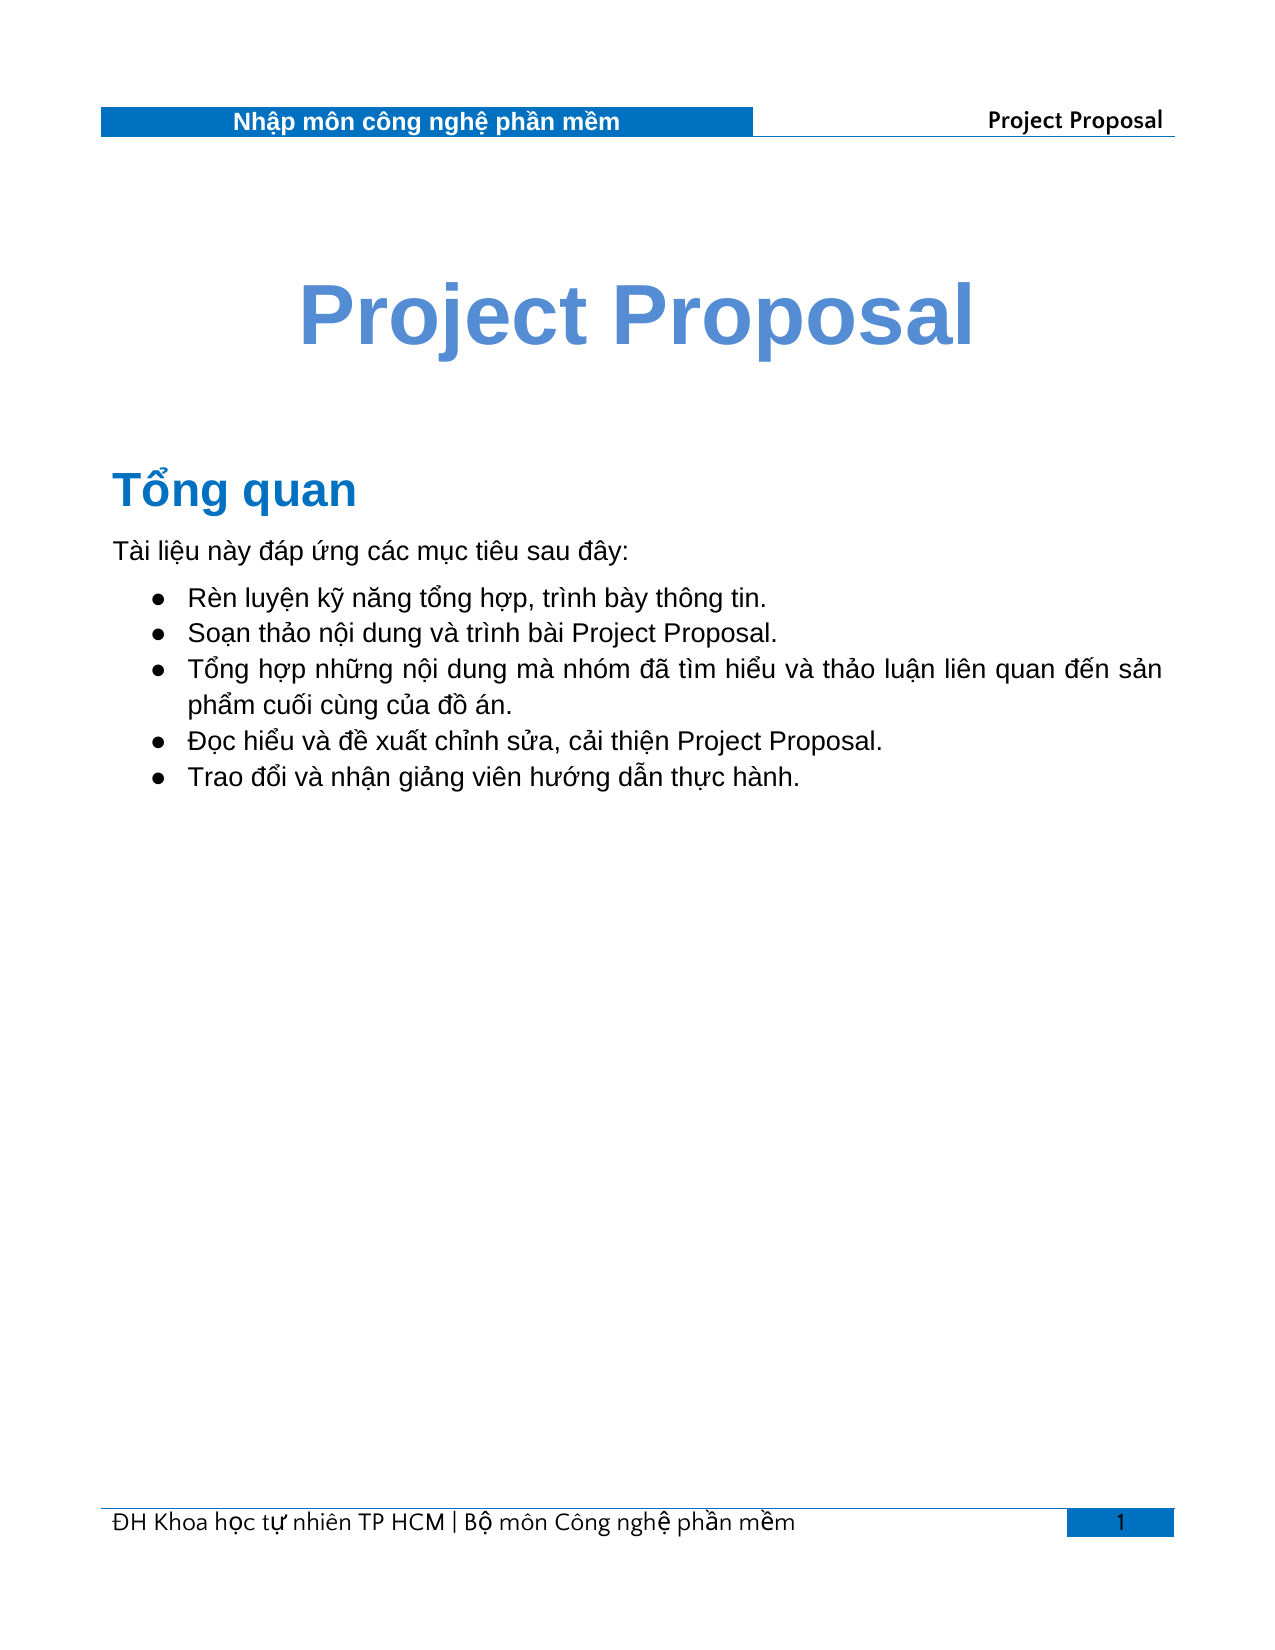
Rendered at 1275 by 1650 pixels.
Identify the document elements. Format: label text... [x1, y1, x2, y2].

text Project Proposal [112, 264, 1162, 363]
list Đọc hiểu và đề xuất chỉnh sửa, cải thiện Project Proposal. [150, 725, 1162, 757]
list Tổng hợp những nội dung mà nhóm đã tìm hiểu và thảo luận liên quan đến sản phẩm cuối cùng của đồ án. [150, 653, 1162, 721]
subtitle Tổng quan [112, 461, 1162, 517]
list Trao đổi và nhận giảng viên hướng dẫn thực hành. [150, 761, 1162, 792]
list Soạn thảo nội dung và trình bài Project Proposal. [150, 617, 1162, 649]
text Tài liệu này đáp ứng các mục tiêu sau đây: [112, 535, 1162, 566]
list Rèn luyện kỹ năng tổng hợp, trình bày thông tin. [150, 582, 1162, 613]
